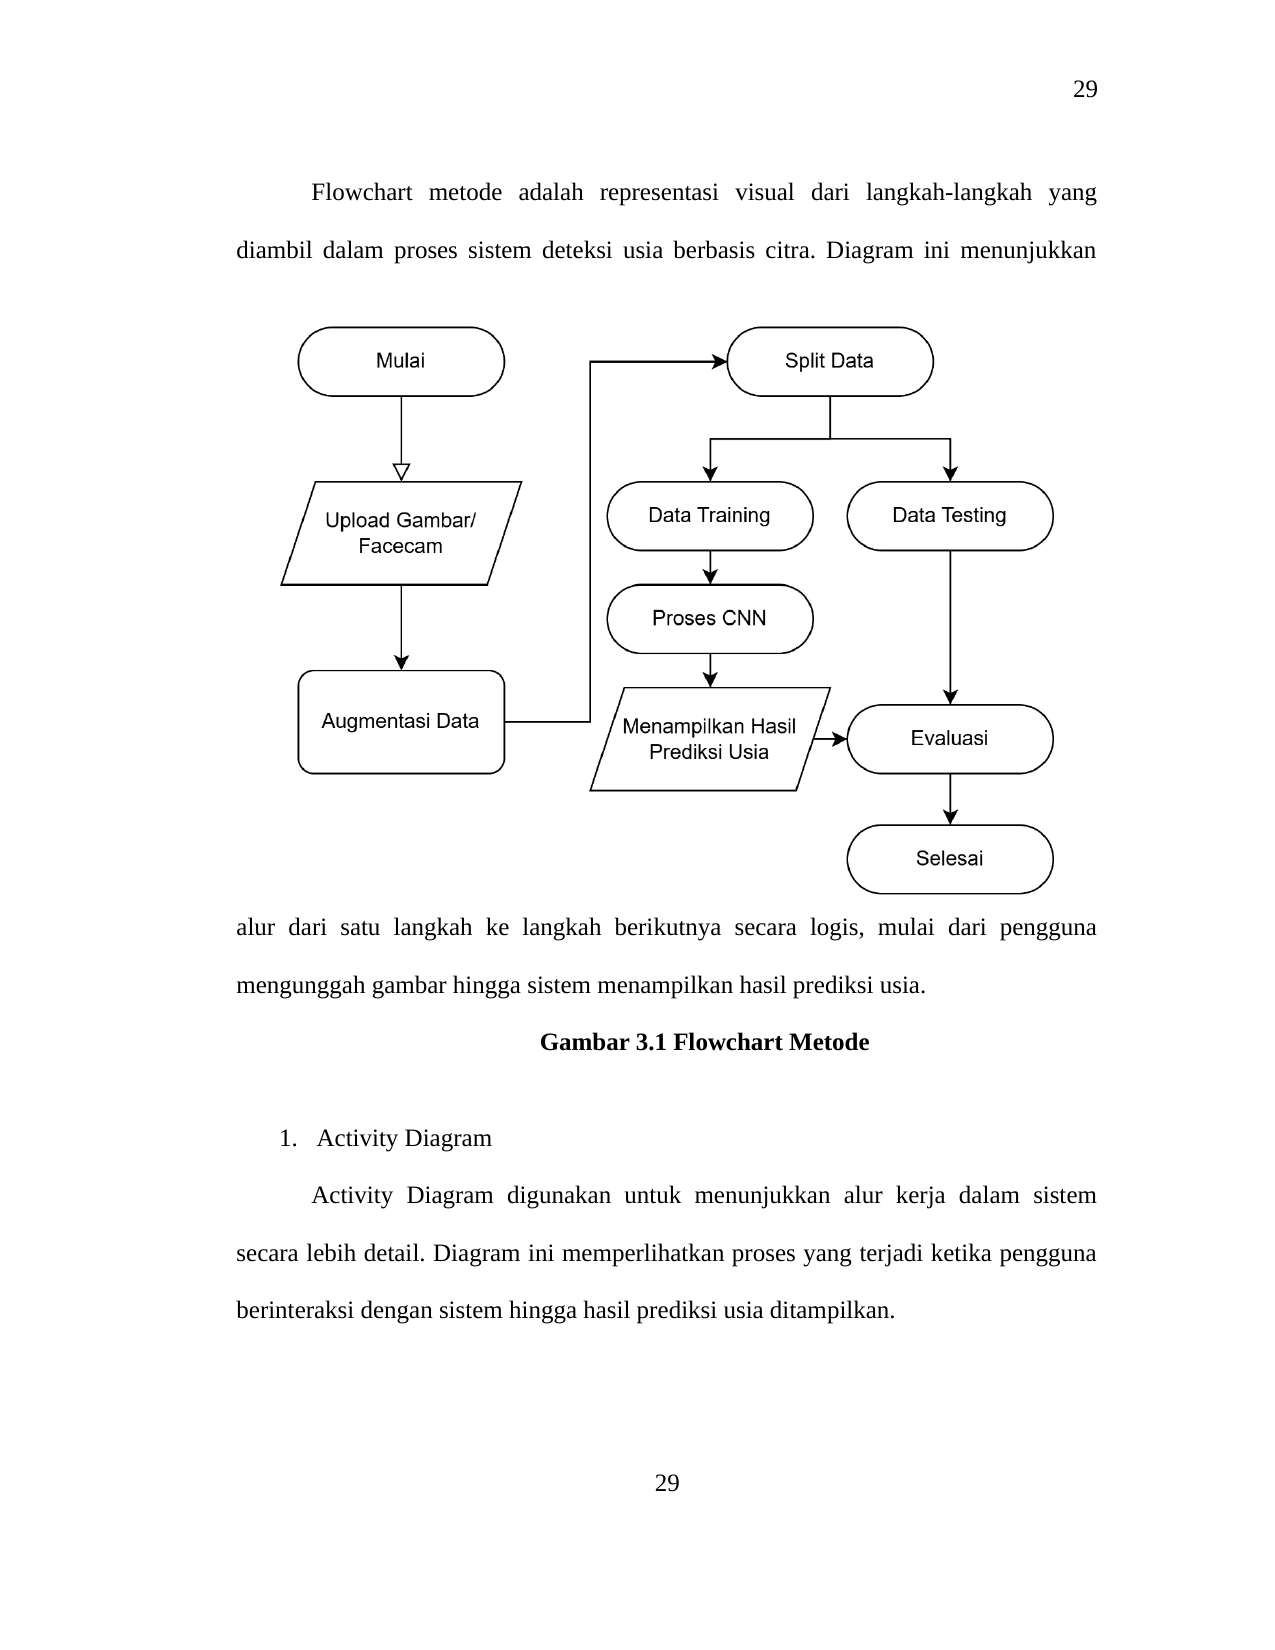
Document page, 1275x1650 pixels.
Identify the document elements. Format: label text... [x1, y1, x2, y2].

text Activity Diagram digunakan untuk menunjukkan alur kerja dalam sistem secara lebih detail. Diagram ini memperlihatkan proses yang terjadi ketika pengguna berinteraksi dengan sistem hingga hasil prediksi usia ditampilkan. [236, 1180, 1098, 1324]
list Activity Diagram [279, 1123, 1098, 1152]
picture [263, 310, 1071, 913]
text Gambar 3.1 Flowchart Metode [236, 1027, 1098, 1056]
